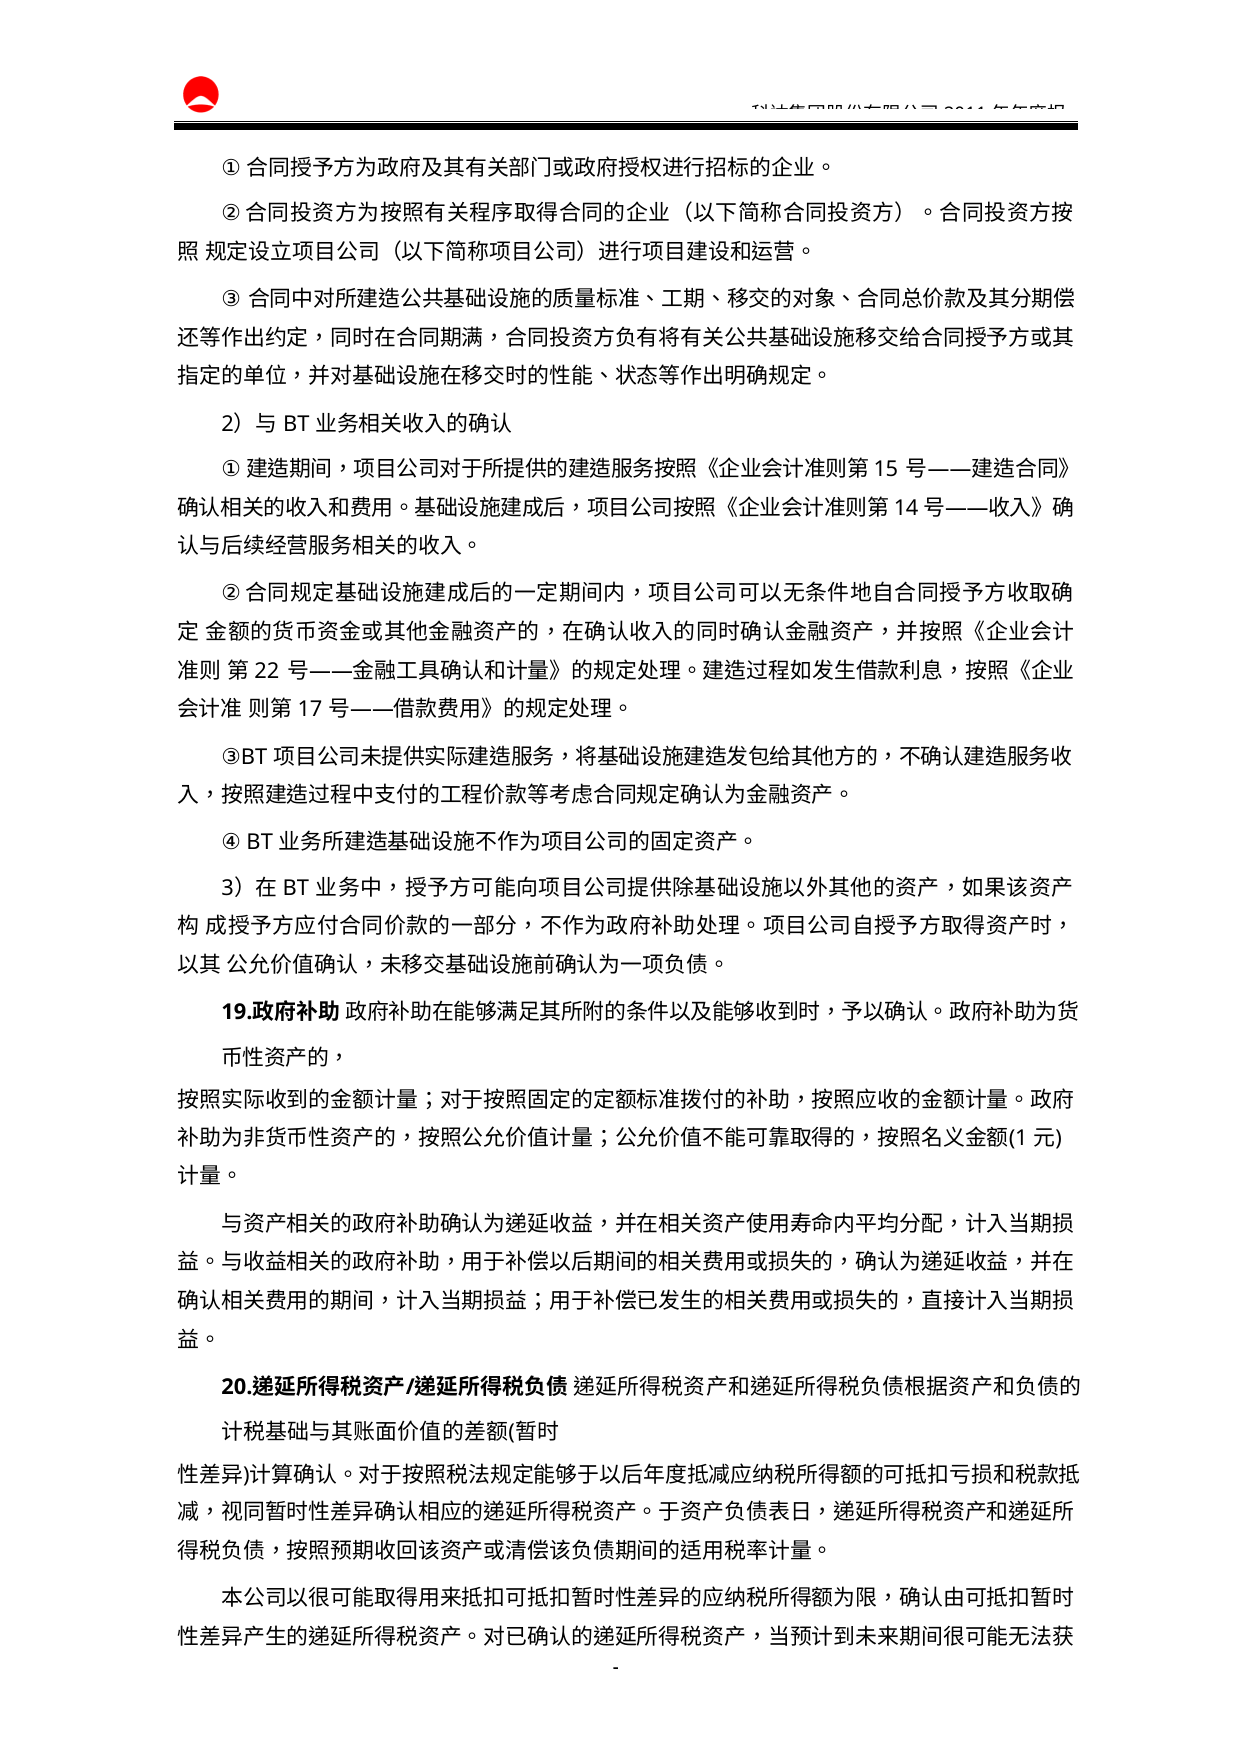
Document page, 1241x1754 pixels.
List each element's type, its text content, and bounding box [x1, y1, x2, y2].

text 20.递延所得税资产/递延所得税负债 递延所得税资产和递延所得税负债根据资产和负债的计税基础与其账面价值的差额(暂时 [221, 1371, 1087, 1446]
text ③ 合同中对所建造公共基础设施的质量标准、工期、移交的对象、合同总价款及其分期偿 还等作出约定，同时在合同期满，合同投资方负有将有关公共基础设施移交给合同授予方或其 指定的单位，并对基础设施在移交时的性能、状态等作出明确规定。 [177, 283, 1075, 390]
text ① 合同授予方为政府及其有关部门或政府授权进行招标的企业。 [221, 152, 1087, 182]
text 3）在 BT 业务中，授予方可能向项目公司提供除基础设施以外其他的资产，如果该资产构 成授予方应付合同价款的一部分，不作为政府补助处理。项目公司自授予方取得资产时，以其 公允价值确认，未移交基础设施前确认为一项负债。 [177, 872, 1075, 979]
text 按照实际收到的金额计量；对于按照固定的定额标准拨付的补助，按照应收的金额计量。政府 [177, 1087, 1087, 1113]
text 减，视同暂时性差异确认相应的递延所得税资产。于资产负债表日，递延所得税资产和递延所 得税负债，按照预期收回该资产或清偿该负债期间的适用税率计量。 [177, 1496, 1076, 1565]
text ②合同投资方为按照有关程序取得合同的企业（以下简称合同投资方）。合同投资方按照 规定设立项目公司（以下简称项目公司）进行项目建设和运营。 [177, 197, 1075, 266]
text 2）与 BT 业务相关收入的确认 [221, 408, 748, 437]
picture [183, 76, 219, 113]
text 本公司以很可能取得用来抵扣可抵扣暂时性差异的应纳税所得额为限，确认由可抵扣暂时 性差异产生的递延所得税资产。对已确认的递延所得税资产，当预计到未来期间很可能无法获 [177, 1582, 1074, 1651]
text 性差异)计算确认。对于按照税法规定能够于以后年度抵减应纳税所得额的可抵扣亏损和税款抵 [177, 1462, 1087, 1487]
text 补助为非货币性资产的，按照公允价值计量；公允价值不能可靠取得的，按照名义金额(1 元) 计量。 [177, 1122, 1076, 1190]
text 与资产相关的政府补助确认为递延收益，并在相关资产使用寿命内平均分配，计入当期损 益。与收益相关的政府补助，用于补偿以后期间的相关费用或损失的，确认为递延收益，并在 确认相关费用的期间，计入当期损益；用于补偿已发生的相关费用或损失的，直接计入当期损 益。 [177, 1208, 1074, 1353]
text ① 建造期间，项目公司对于所提供的建造服务按照《企业会计准则第15 号——建造合同》 确认相关的收入和费用。基础设施建成后，项目公司按照《企业会计准则第14 号——收入》确 认与后续经营服务相关的收入。 [177, 453, 1087, 560]
text ③BT 项目公司未提供实际建造服务，将基础设施建造发包给其他方的，不确认建造服务收 入，按照建造过程中支付的工程价款等考虑合同规定确认为金融资产。 [177, 741, 1075, 809]
text 19.政府补助 政府补助在能够满足其所附的条件以及能够收到时，予以确认。政府补助为货币性资产的， [221, 996, 1086, 1071]
text ②合同规定基础设施建成后的一定期间内，项目公司可以无条件地自合同授予方收取确定 金额的货币资金或其他金融资产的，在确认收入的同时确认金融资产，并按照《企业会计准则 第22 号——金融工具确认和计量》的规定处理。建造过程如发生借款利息，按照《企业会计准 则第 17 号——借款费用》的规定处理。 [177, 577, 1075, 723]
text ④ BT 业务所建造基础设施不作为项目公司的固定资产。 [221, 826, 1087, 856]
